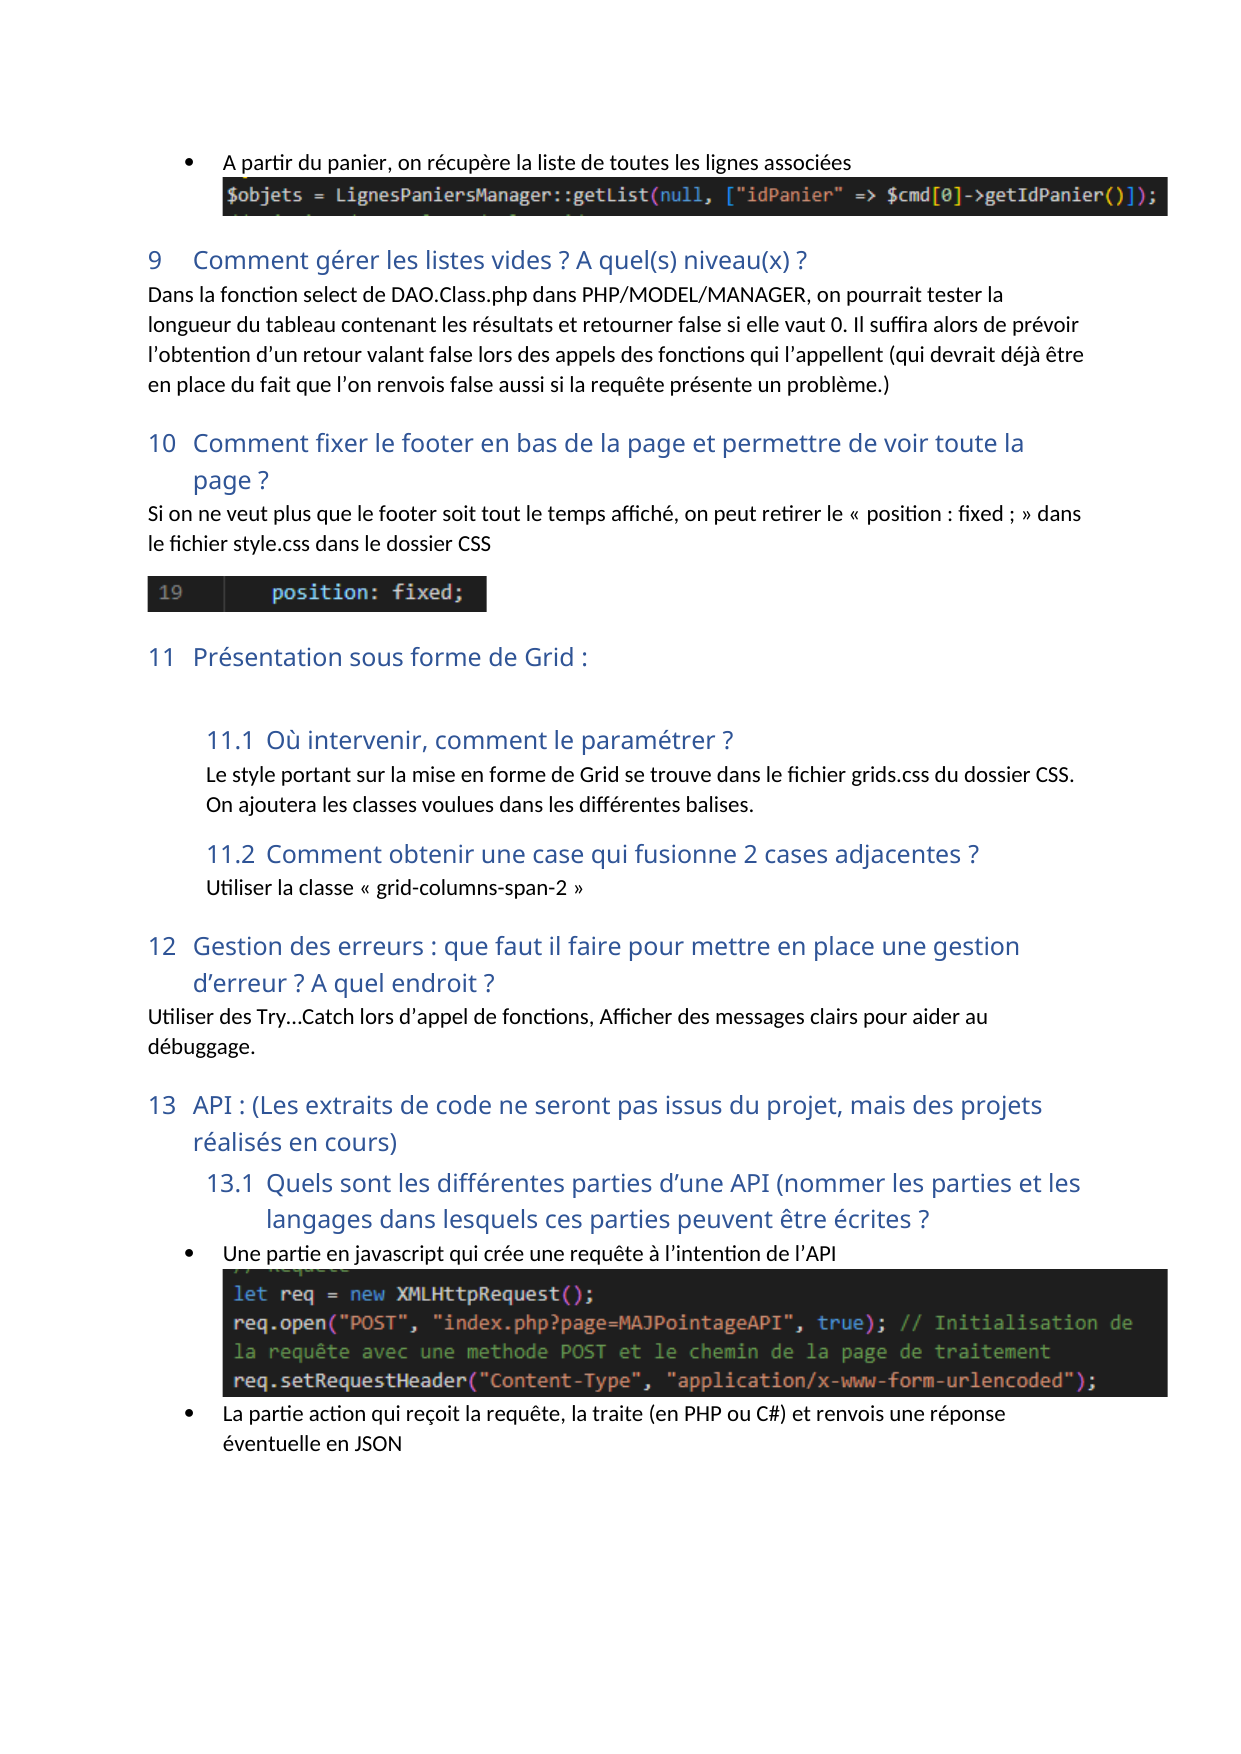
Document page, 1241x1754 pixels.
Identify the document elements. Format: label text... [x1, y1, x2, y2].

subtitle Comment fixer le footer en bas de la page et permettre de voir toute la page ? [148, 426, 1093, 496]
text Utiliser des Try…Catch lors d’appel de fonctions, Afficher des messages clairs pour aider au débuggage. [148, 1002, 1093, 1061]
subtitle Quels sont les différentes parties d’une API (nommer les parties et les langages dans lesquels ces parties peuvent être écrites ? [206, 1165, 1093, 1236]
text Dans la fonction select de DAO.Class.php dans PHP/MODEL/MANAGER, on pourrait tester la longueur du tableau contenant les résultats et retourner false si elle vaut 0. Il suffira alors de prévoir l’obtention d’un retour valant false lors des appels des fonctions qui l’appellent (qui devrait déjà être en place du fait que l’on renvois false aussi si la requête présente un problème.) [148, 280, 1093, 398]
list La partie action qui reçoit la requête, la traite (en PHP ou C#) et renvois une réponse éventuelle en JSON [185, 1399, 1093, 1457]
subtitle Comment obtenir une case qui fusionne 2 cases adjacentes ? [206, 837, 1093, 871]
text Si on ne veut plus que le footer soit tout le temps affiché, on peut retirer le « position : fixed ; » dans le fichier style.css dans le dossier CSS [148, 499, 1093, 557]
text Utiliser la classe « grid-columns-span-2 » [206, 873, 1093, 902]
picture [147, 576, 487, 612]
picture [222, 177, 1168, 216]
subtitle API : (Les extraits de code ne seront pas issus du projet, mais des projets réalisés en cours) [148, 1088, 1093, 1158]
text Le style portant sur la mise en forme de Grid se trouve dans le fichier grids.css du dossier CSS. On ajoutera les classes voulues dans les différentes balises. [206, 760, 1093, 818]
list Une partie en javascript qui crée une requête à l’intention de l’API [185, 1239, 1093, 1267]
subtitle Où intervenir, comment le paramétrer ? [206, 723, 1093, 757]
subtitle Comment gérer les listes vides ? A quel(s) niveau(x) ? [148, 243, 1093, 277]
picture [222, 1269, 1168, 1397]
subtitle Gestion des erreurs : que faut il faire pour mettre en place une gestion d’erreur ? A quel endroit ? [148, 929, 1093, 999]
subtitle Présentation sous forme de Grid : [148, 639, 1093, 673]
